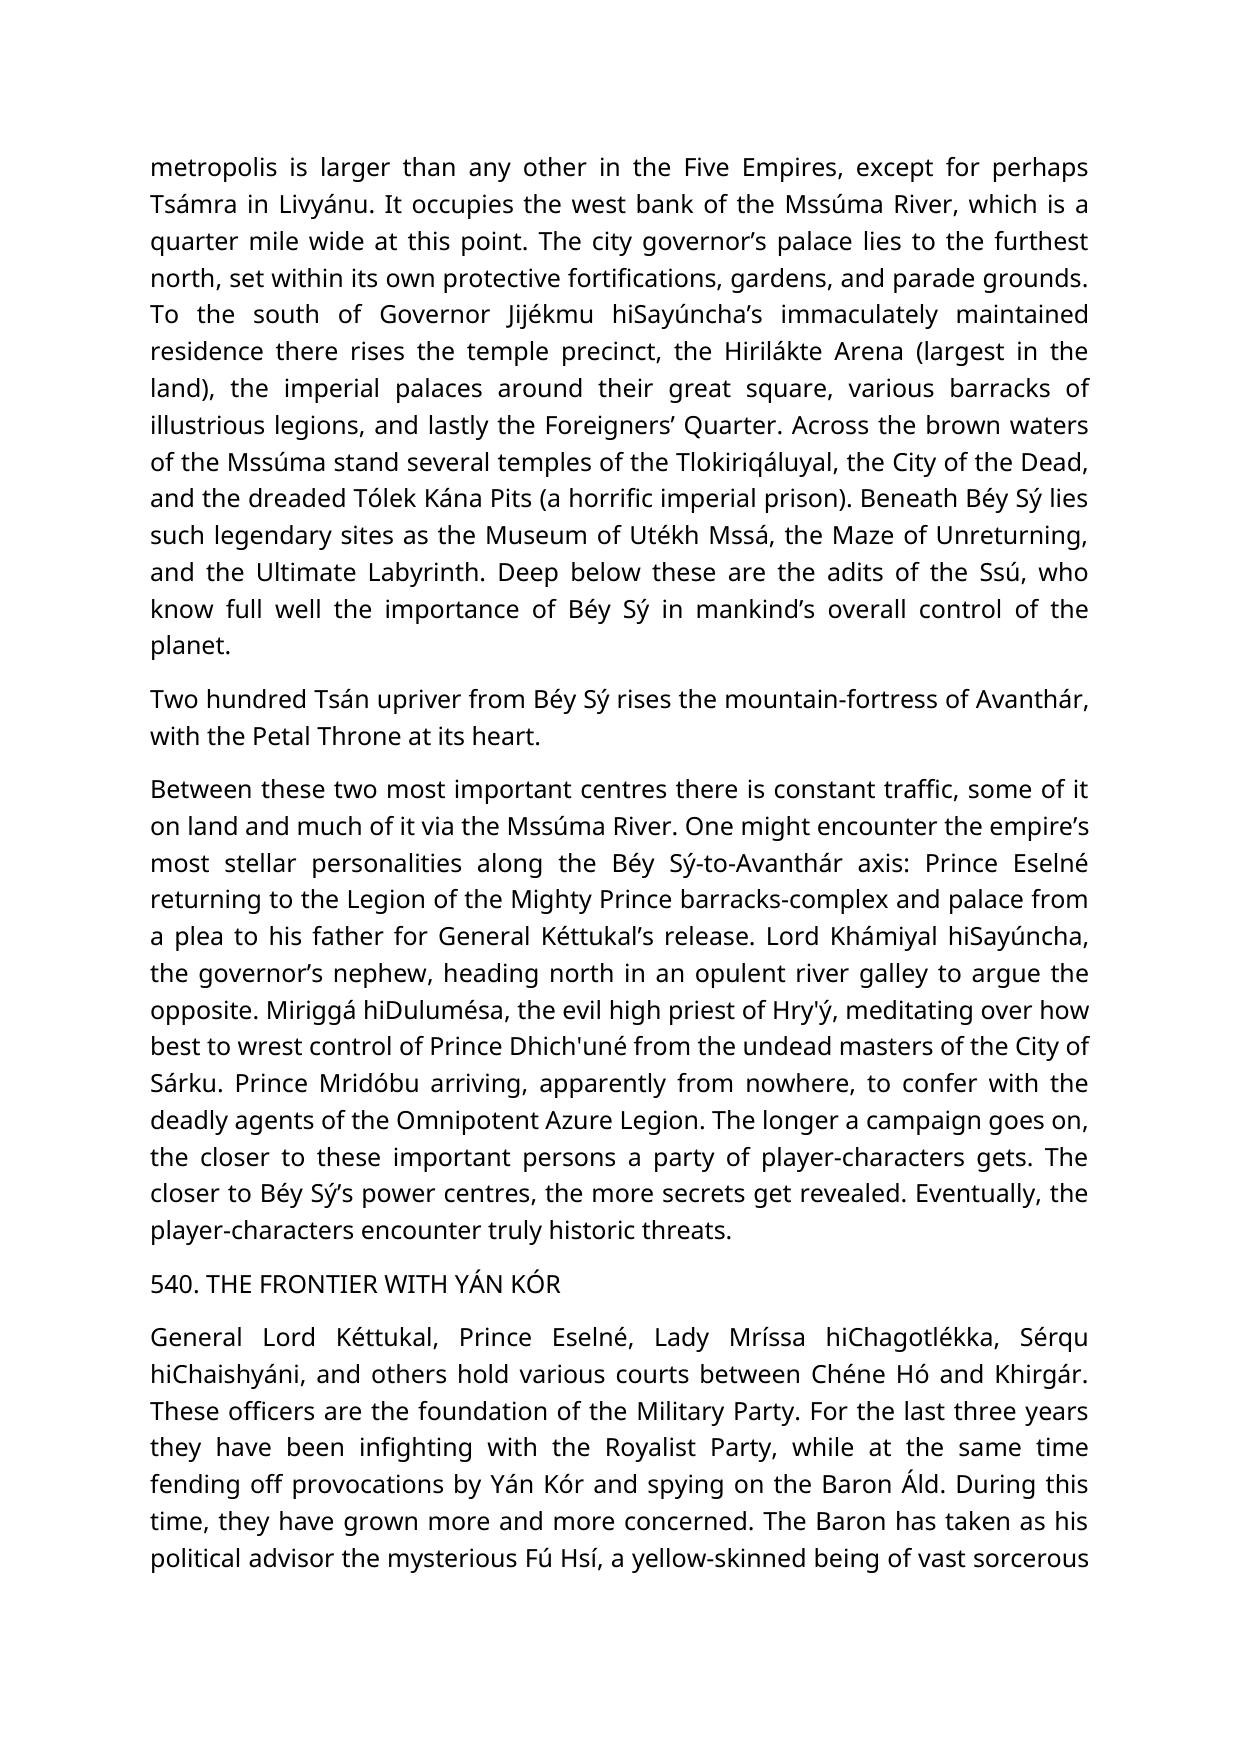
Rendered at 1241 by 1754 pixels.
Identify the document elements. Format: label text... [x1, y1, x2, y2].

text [150, 1320, 1090, 1574]
text Two hundred Tsán upriver from Béy Sý rises the mountain-fortress of Avanthár, with the Petal Throne at its heart. [150, 681, 1090, 752]
text 540. THE FRONTIER WITH YÁN KÓR [150, 1266, 1090, 1300]
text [150, 150, 1090, 662]
text Between these two most important centres there is constant traffic, some of it on land and much of it via the Mssúma River. One might encounter the empire’s most stellar personalities along the Béy Sý-to-Avanthár axis: Prince Eselné returning to the Legion of the Mighty Prince barracks-complex and palace from a plea to his father for General Kéttukal’s release. Lord Khámiyal hiSayúncha, the governor’s nephew, heading north in an opulent river galley to argue the opposite. Miriggá hiDulumésa, the evil high priest of Hry'ý, meditating over how best to wrest control of Prince Dhich'uné from the undead masters of the City of Sárku. Prince Mridóbu arriving, apparently from nowhere, to confer with the deadly agents of the Omnipotent Azure Legion. The longer a campaign goes on, the closer to these important persons a party of player-characters gets. The closer to Béy Sý’s power centres, the more secrets get revealed. Eventually, the player-characters encounter truly historic threats. [150, 772, 1090, 1247]
